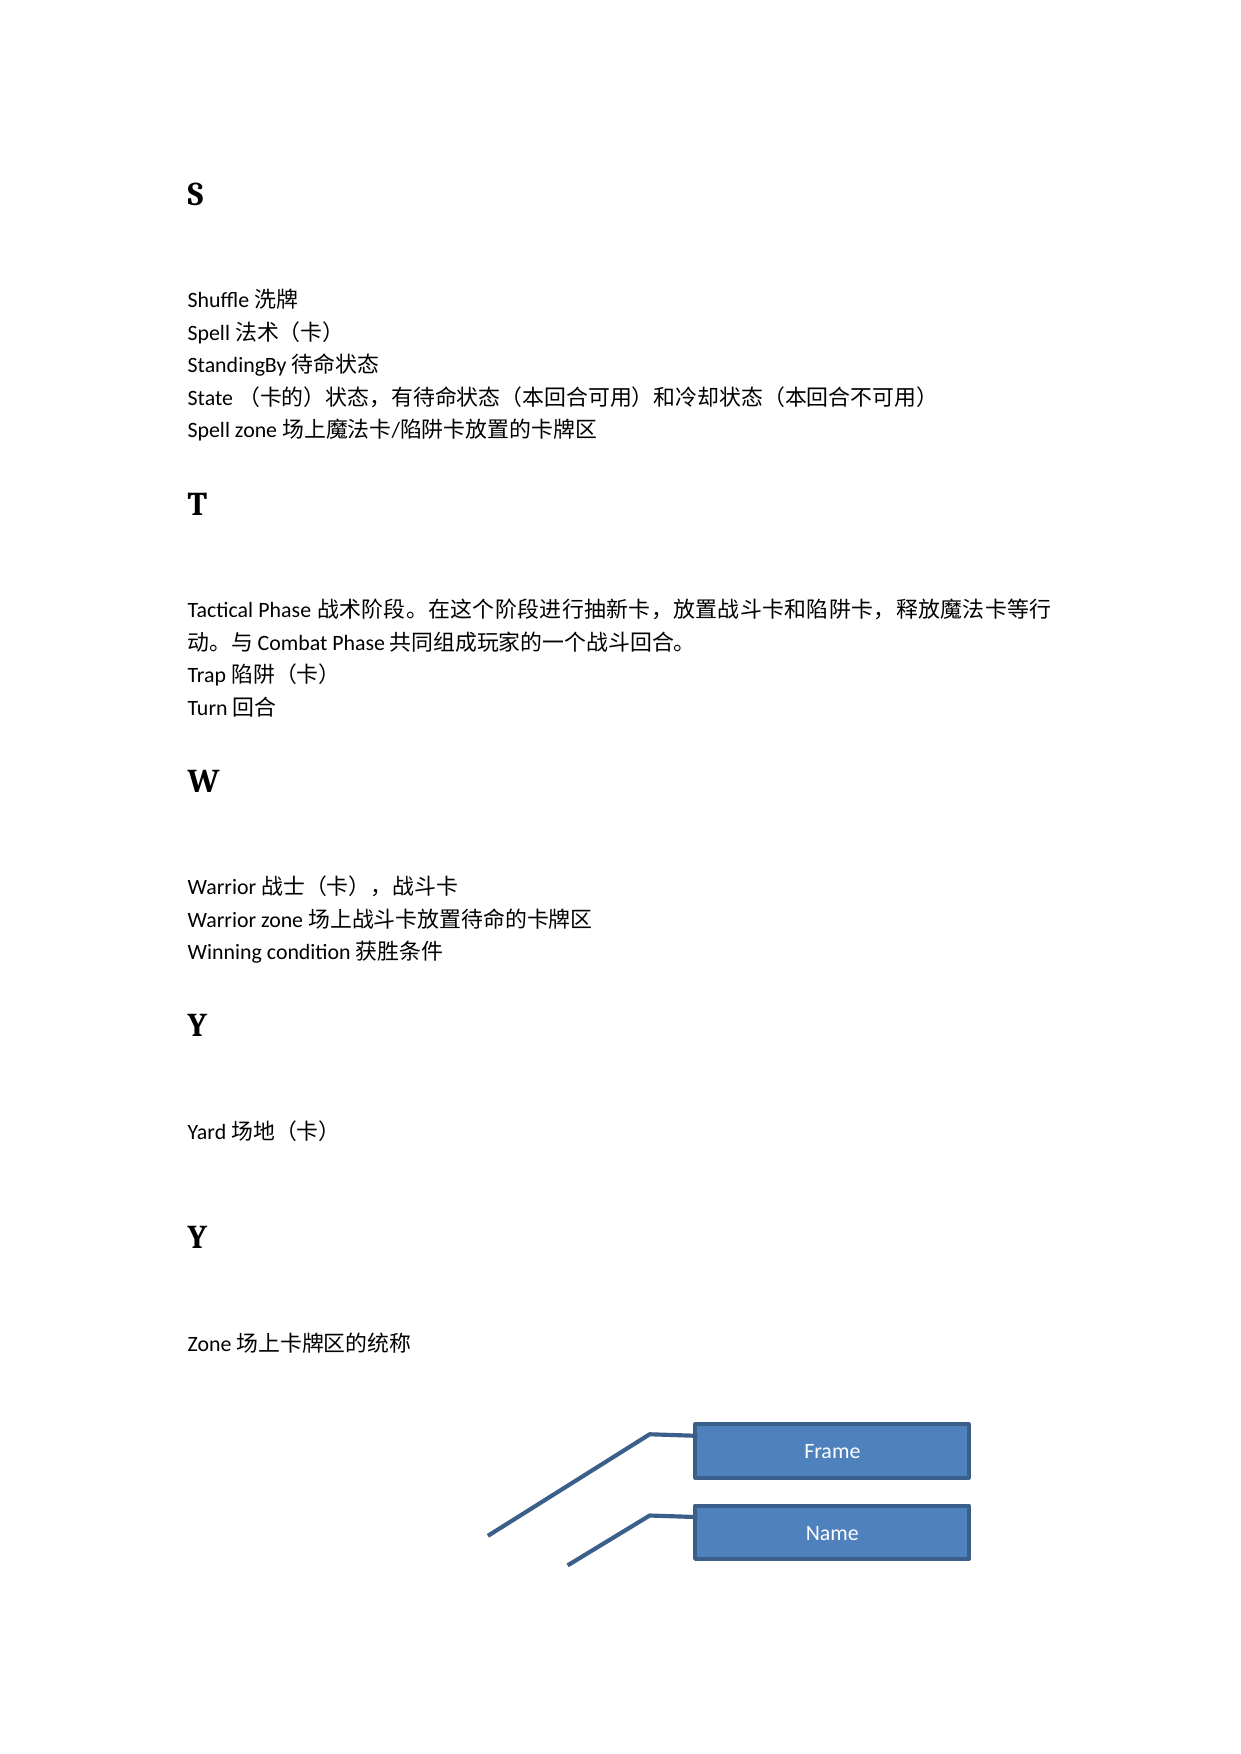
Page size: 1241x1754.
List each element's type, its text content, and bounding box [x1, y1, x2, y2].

text Spell zone 场上魔法卡/陷阱卡放置的卡牌区 [187, 412, 1053, 444]
text Yard 场地（卡） [187, 1113, 1053, 1146]
text State （卡的）状态，有待命状态（本回合可用）和冷却状态（本回合不可用） [187, 379, 1053, 412]
text Zone 场上卡牌区的统称 [187, 1325, 1053, 1358]
text Winning condition 获胜条件 [187, 934, 1053, 966]
subtitle W [187, 749, 1053, 814]
subtitle S [187, 162, 1053, 227]
subtitle T [187, 472, 1053, 537]
text Warrior 战士（卡），战斗卡 [187, 869, 1053, 901]
text Trap 陷阱（卡） [187, 657, 1053, 689]
subtitle Y [187, 1205, 1053, 1270]
text Turn 回合 [187, 689, 1053, 722]
text Shuffle 洗牌 [187, 282, 1053, 314]
subtitle Y [187, 993, 1053, 1058]
text Spell 法术（卡） [187, 314, 1053, 347]
text StandingBy 待命状态 [187, 347, 1053, 379]
text Warrior zone 场上战斗卡放置待命的卡牌区 [187, 901, 1053, 934]
text Tactical Phase 战术阶段。在这个阶段进行抽新卡，放置战斗卡和陷阱卡，释放魔法卡等行动。与Combat Phase共同组成玩家的一个战斗回合。 [187, 592, 1053, 657]
